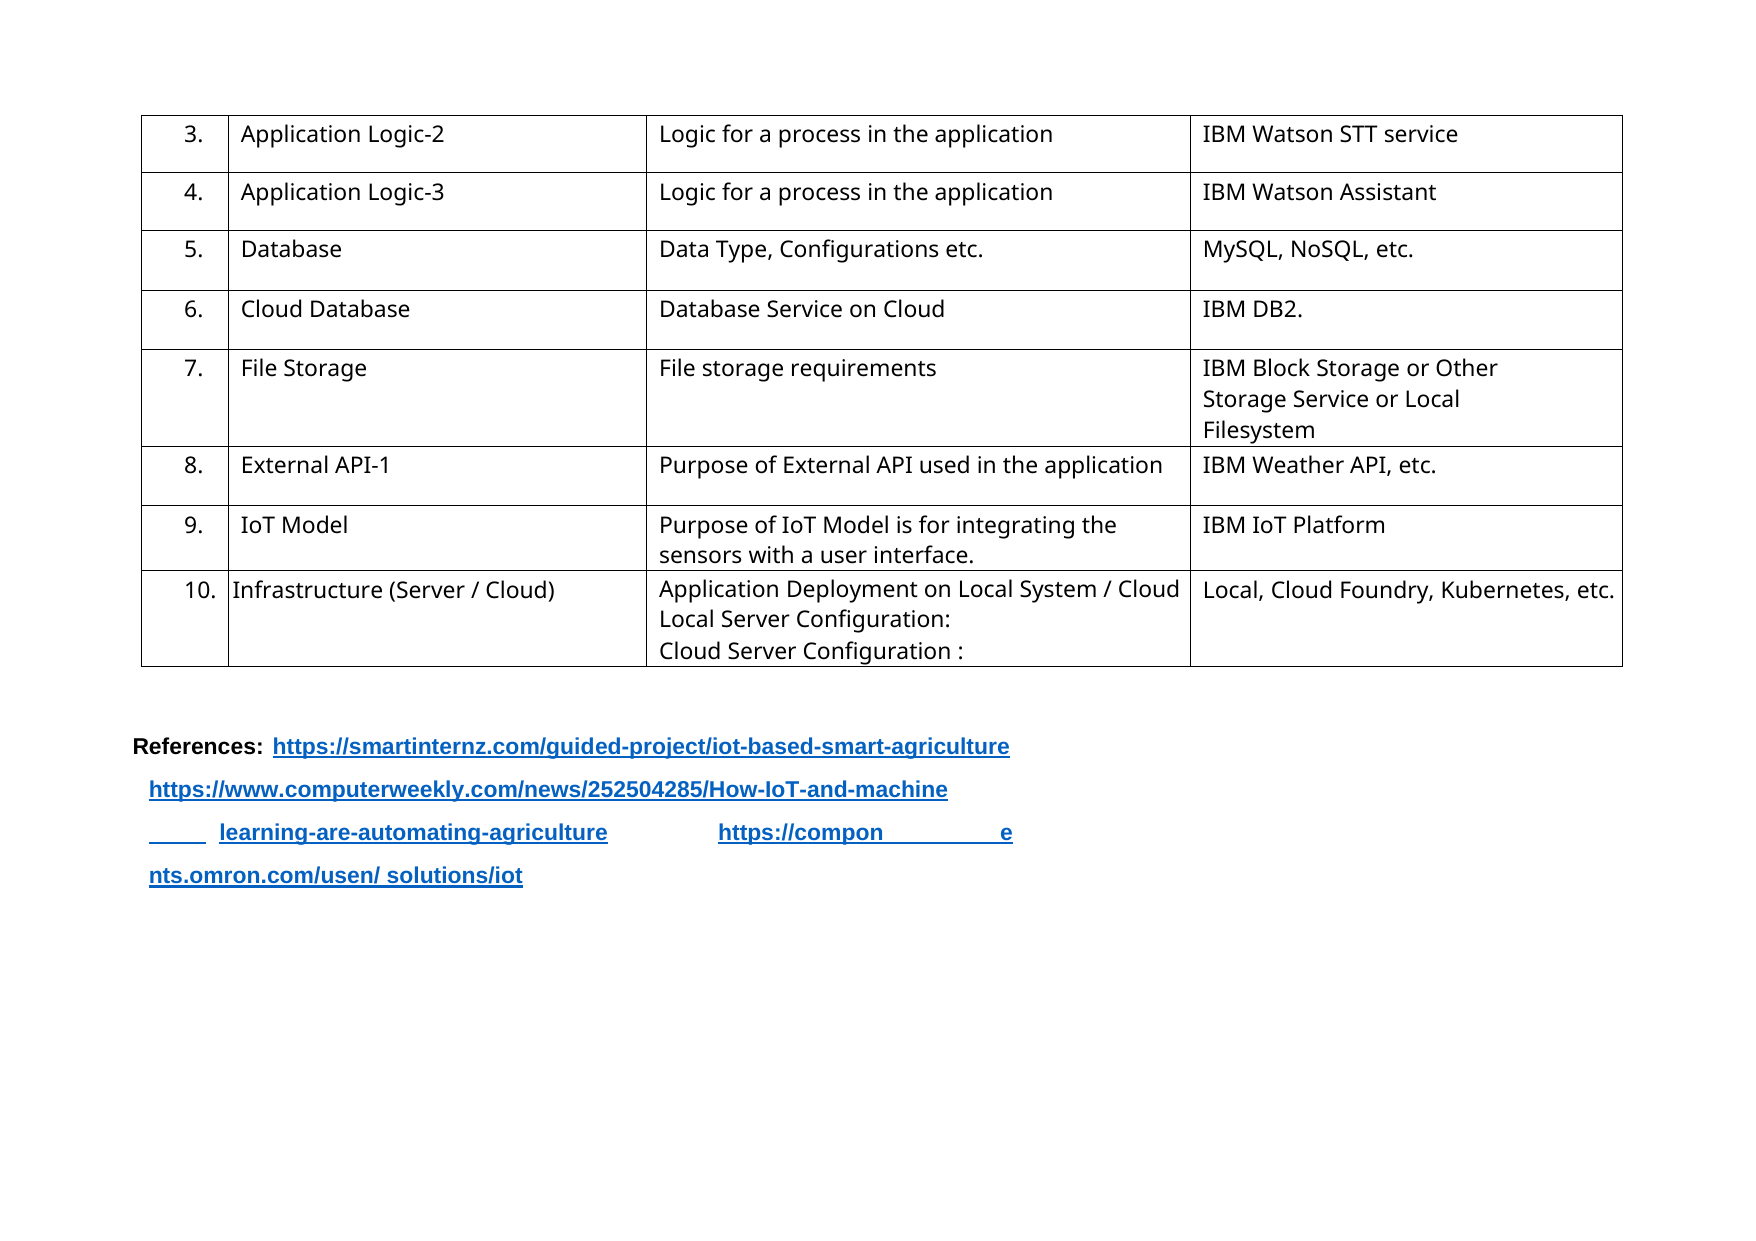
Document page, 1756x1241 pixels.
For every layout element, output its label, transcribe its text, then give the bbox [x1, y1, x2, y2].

table_cell 6. [142, 291, 228, 349]
table_header IBM Watson STT service [1191, 116, 1622, 172]
table_cell IBM DB2. [1191, 291, 1622, 349]
table_cell Application Logic-3 [229, 173, 646, 229]
table_header 3. [142, 116, 228, 172]
table_cell External API-1 [229, 447, 646, 505]
table_cell Database [229, 231, 646, 289]
table_cell 9. [142, 506, 228, 570]
table_cell IBM Block Storage or Other Storage Service or Local Filesystem [1191, 350, 1622, 446]
table_cell IBM Weather API, etc. [1191, 447, 1622, 505]
table_cell Purpose of External API used in the application [647, 447, 1190, 505]
table_cell Purpose of IoT Model is for integrating the sensors with a user interface. [647, 506, 1190, 570]
table_cell File Storage [229, 350, 646, 446]
table_cell Cloud Database [229, 291, 646, 349]
table_header Application Logic-2 [229, 116, 646, 172]
table_cell File storage requirements [647, 350, 1190, 446]
table_cell 7. [142, 350, 228, 446]
table_cell IBM Watson Assistant [1191, 173, 1622, 229]
table_cell 10. [142, 571, 228, 666]
table_cell Database Service on Cloud [647, 291, 1190, 349]
table_cell Infrastructure (Server / Cloud) [229, 571, 646, 666]
table_cell Application Deployment on Local System / Cloud Local Server Configuration: Cloud Server Configuration : [647, 571, 1190, 666]
text learning-are-automating-agriculture https://compon e nts.omron.com/usen/ solutions/iot [148, 819, 1013, 889]
table_cell Data Type, Configurations etc. [647, 231, 1190, 289]
table_cell IBM IoT Platform [1191, 506, 1622, 570]
table_cell 8. [142, 447, 228, 505]
table_cell IoT Model [229, 506, 646, 570]
table_cell Logic for a process in the application [647, 173, 1190, 229]
table_cell 4. [142, 173, 228, 229]
table_cell MySQL, NoSQL, etc. [1191, 231, 1622, 289]
table_cell Local, Cloud Foundry, Kubernetes, etc. [1191, 571, 1622, 666]
table_cell 5. [142, 231, 228, 289]
text References: https://smartinternz.com/guided-project/iot-based-smart-agriculture https://www.computerweekly.com/news/252504285/How-IoT-and-machine [132, 733, 1013, 802]
table_header Logic for a process in the application [647, 116, 1190, 172]
